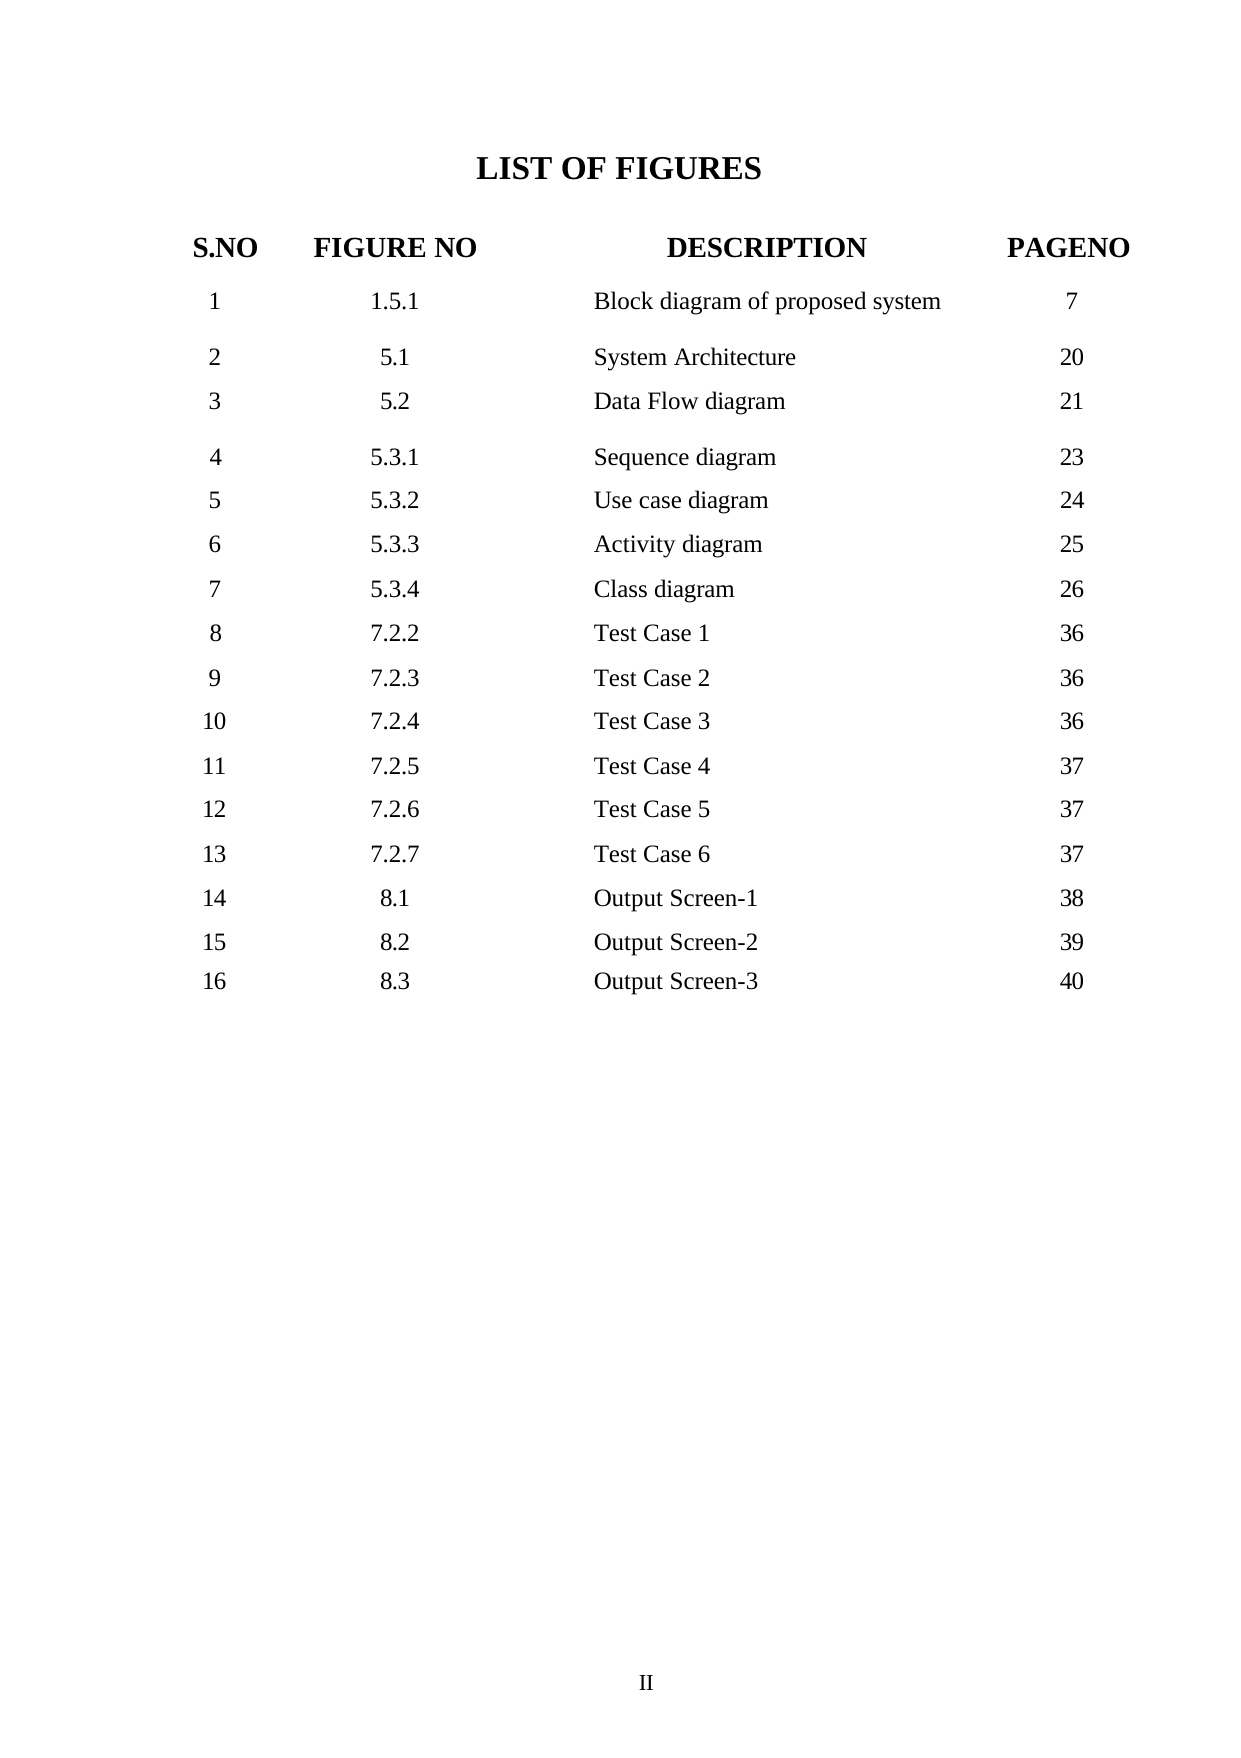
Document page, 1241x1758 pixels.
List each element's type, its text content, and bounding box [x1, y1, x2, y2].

table_cell Output Screen-3 [535, 963, 973, 997]
table_cell Test Case 4 [535, 744, 973, 787]
table_cell 1.5.1 [286, 276, 535, 329]
table_cell Test Case 2 [535, 655, 973, 699]
table_cell 12 [187, 788, 286, 831]
table_cell 4 [187, 429, 286, 478]
table_cell 39 [973, 920, 1136, 963]
table_cell Sequence diagram [535, 429, 973, 478]
table_cell 7.2.3 [286, 655, 535, 699]
table_cell 37 [973, 744, 1136, 787]
table_cell 8 [187, 611, 286, 655]
table_cell Class diagram [535, 567, 973, 611]
table_cell 36 [973, 655, 1136, 699]
table_cell 7.2.2 [286, 611, 535, 655]
table_cell 7.2.5 [286, 744, 535, 787]
table_cell Use case diagram [535, 479, 973, 522]
table_cell 1 [187, 276, 286, 329]
table_cell 8.2 [286, 920, 535, 963]
table_cell Test Case 5 [535, 788, 973, 831]
table_cell 5.3.1 [286, 429, 535, 478]
table_cell 21 [973, 379, 1136, 429]
table_header DESCRIPTION [535, 232, 973, 276]
table_cell 5.1 [286, 329, 535, 379]
table_cell 3 [187, 379, 286, 429]
table_cell 7 [973, 276, 1136, 329]
table_cell 5.3.3 [286, 523, 535, 567]
table_cell 5.3.4 [286, 567, 535, 611]
text II [118, 1669, 1175, 1695]
table_cell 8.1 [286, 876, 535, 920]
table_cell Output Screen-2 [535, 920, 973, 963]
table_cell 38 [973, 876, 1136, 920]
table_cell 5.2 [286, 379, 535, 429]
table_cell 36 [973, 700, 1136, 744]
table_cell Data Flow diagram [535, 379, 973, 429]
table_cell 24 [973, 479, 1136, 522]
table_cell 7.2.7 [286, 831, 535, 876]
table_cell 5 [187, 479, 286, 522]
table_cell 16 [187, 963, 286, 997]
table_cell 36 [973, 611, 1136, 655]
table_cell System Architecture [535, 329, 973, 379]
table_cell 15 [187, 920, 286, 963]
table_cell 7.2.4 [286, 700, 535, 744]
table_cell Test Case 3 [535, 700, 973, 744]
table_cell Test Case 1 [535, 611, 973, 655]
table_cell 8.3 [286, 963, 535, 997]
table_cell 13 [187, 831, 286, 876]
table_cell 5.3.2 [286, 479, 535, 522]
table_cell 25 [973, 523, 1136, 567]
table_cell 11 [187, 744, 286, 787]
table_cell 7.2.6 [286, 788, 535, 831]
table_cell 40 [973, 963, 1136, 997]
table_cell 14 [187, 876, 286, 920]
table_cell Test Case 6 [535, 831, 973, 876]
table_cell 37 [973, 831, 1136, 876]
subtitle LIST OF FIGURES [118, 148, 1120, 186]
table_cell 20 [973, 329, 1136, 379]
table_cell Activity diagram [535, 523, 973, 567]
table_cell Block diagram of proposed system [535, 276, 973, 329]
table_cell 23 [973, 429, 1136, 478]
table_cell 6 [187, 523, 286, 567]
table_cell 9 [187, 655, 286, 699]
table_header FIGURE NO [286, 232, 535, 276]
table_header S.NO [187, 232, 286, 276]
table_cell 2 [187, 329, 286, 379]
table_cell Output Screen-1 [535, 876, 973, 920]
table_cell 37 [973, 788, 1136, 831]
table_cell 7 [187, 567, 286, 611]
table_cell 26 [973, 567, 1136, 611]
table_cell 10 [187, 700, 286, 744]
table_header PAGENO [973, 232, 1136, 276]
